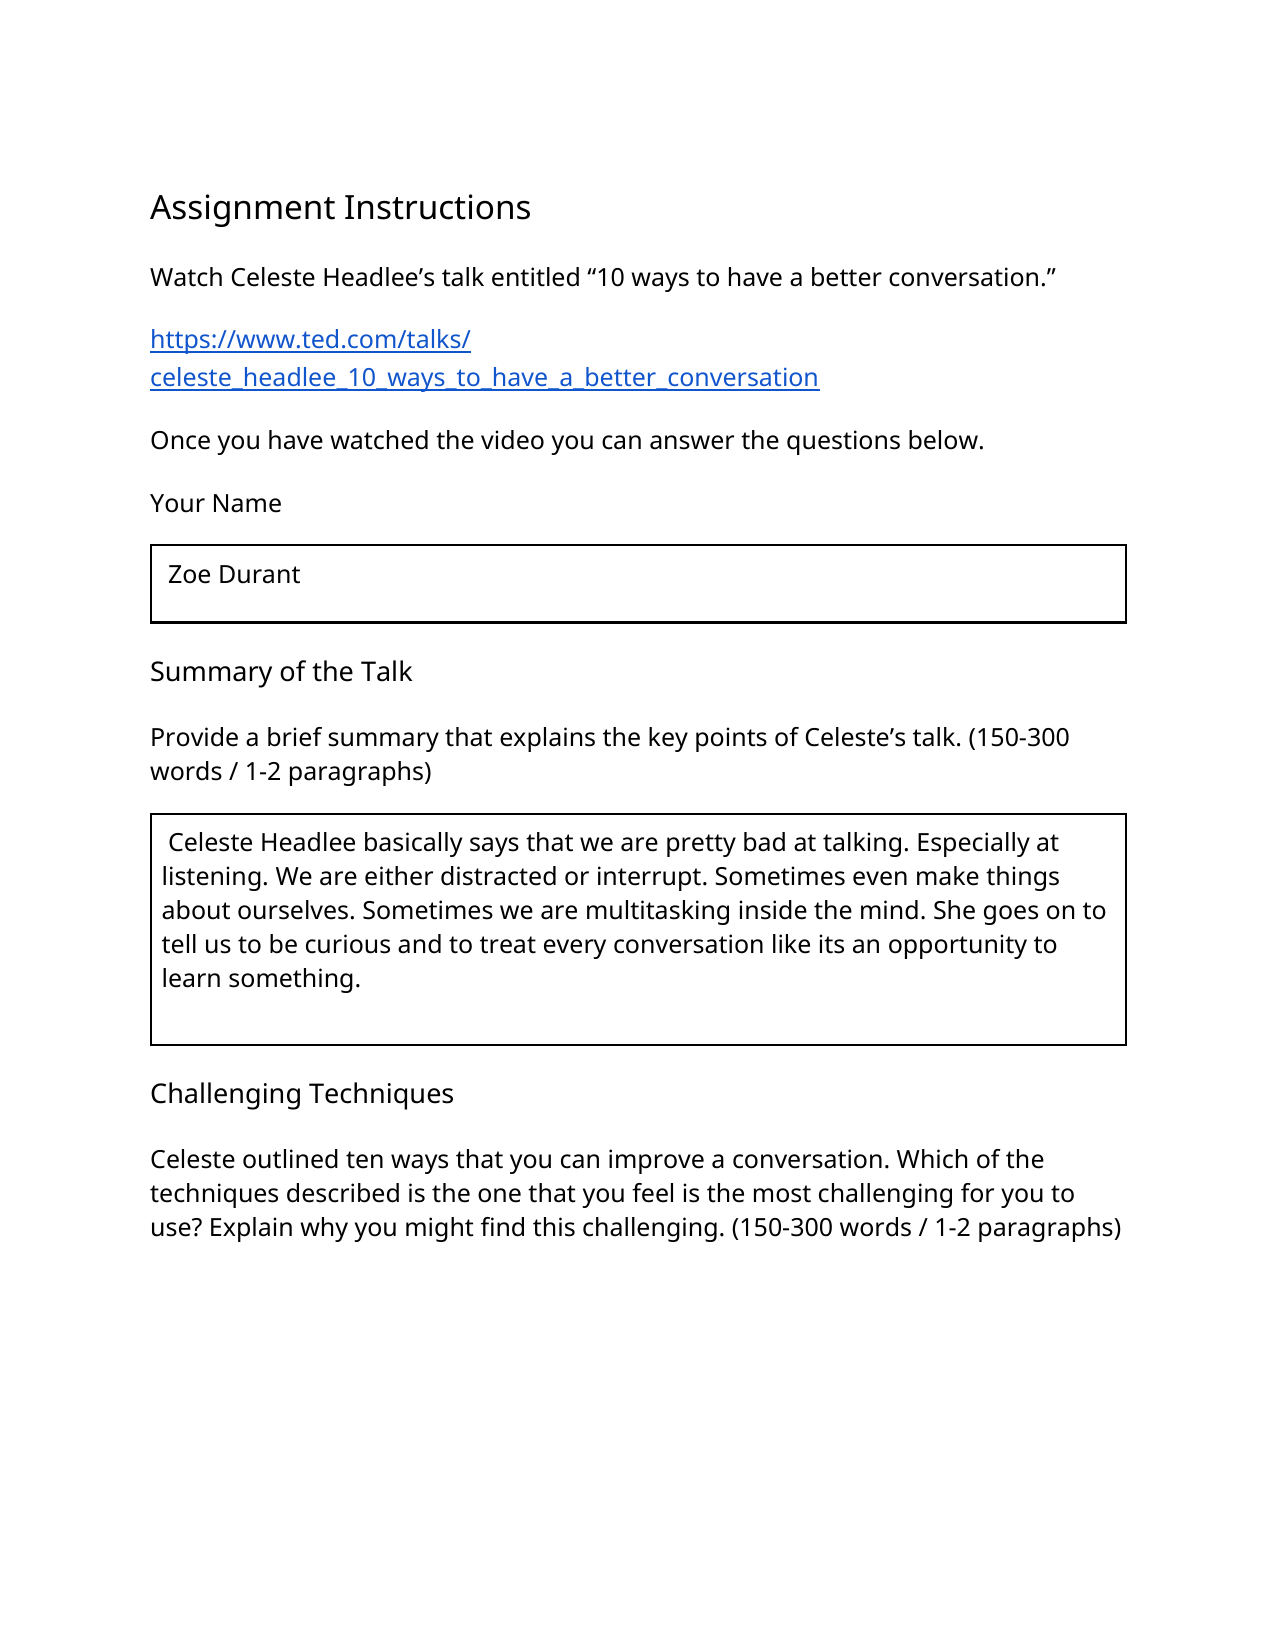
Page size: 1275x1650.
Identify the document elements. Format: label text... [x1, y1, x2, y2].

subtitle Summary of the Talk [150, 653, 1125, 689]
table_header Celeste Headlee basically says that we are pretty bad at talking. Especially at listening. We are either distracted or interrupt. Sometimes even make things about ourselves. Sometimes we are multitasking inside the mind. She goes on to tell us to be curious and to treat every conversation like its an opportunity to learn something. [152, 815, 1125, 1044]
subtitle Challenging Techniques [150, 1075, 1125, 1112]
text Watch Celeste Headlee’s talk entitled “10 ways to have a better conversation.” [150, 259, 1125, 293]
text https://www.ted.com/talks/celeste_headlee_10_ways_to_have_a_better_conversation [150, 322, 1125, 394]
text Once you have watched the video you can answer the questions below. [150, 422, 1125, 457]
text Provide a brief summary that explains the key points of Celeste’s talk. (150-300 words / 1-2 paragraphs) [150, 719, 1125, 787]
text Celeste outlined ten ways that you can improve a conversation. Which of the techniques described is the one that you feel is the most challenging for you to use? Explain why you might find this challenging. (150-300 words / 1-2 paragraphs) [150, 1142, 1125, 1244]
table_header Zoe Durant [152, 546, 1125, 621]
subtitle Assignment Instructions [150, 184, 1125, 229]
text Your Name [150, 485, 1125, 519]
